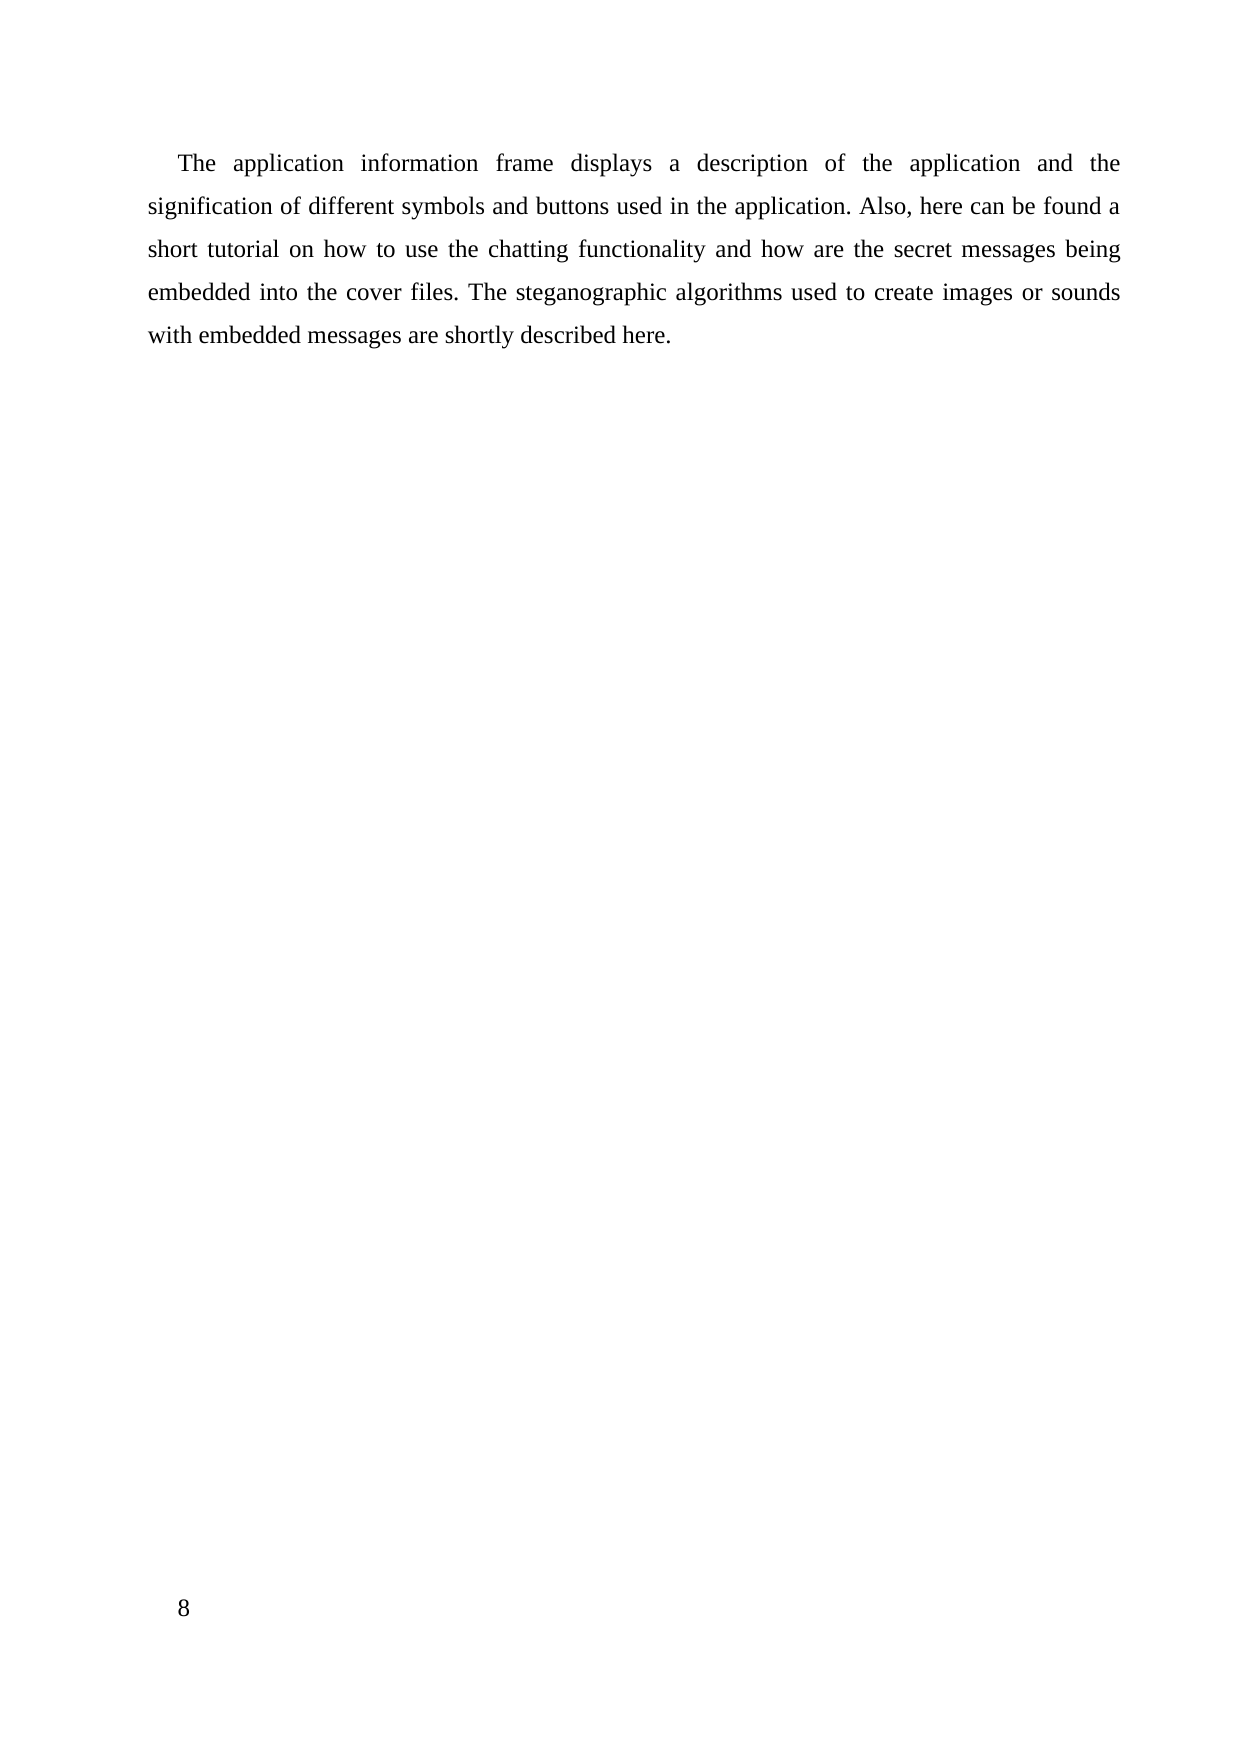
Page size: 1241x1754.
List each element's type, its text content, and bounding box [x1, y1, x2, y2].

text The application information frame displays a description of the application and the signification of different symbols and buttons used in the application. Also, here can be found a short tutorial on how to use the chatting functionality and how are the secret messages being embedded into the cover files. The steganographic algorithms used to create images or sounds with embedded messages are shortly described here. [148, 148, 1122, 349]
